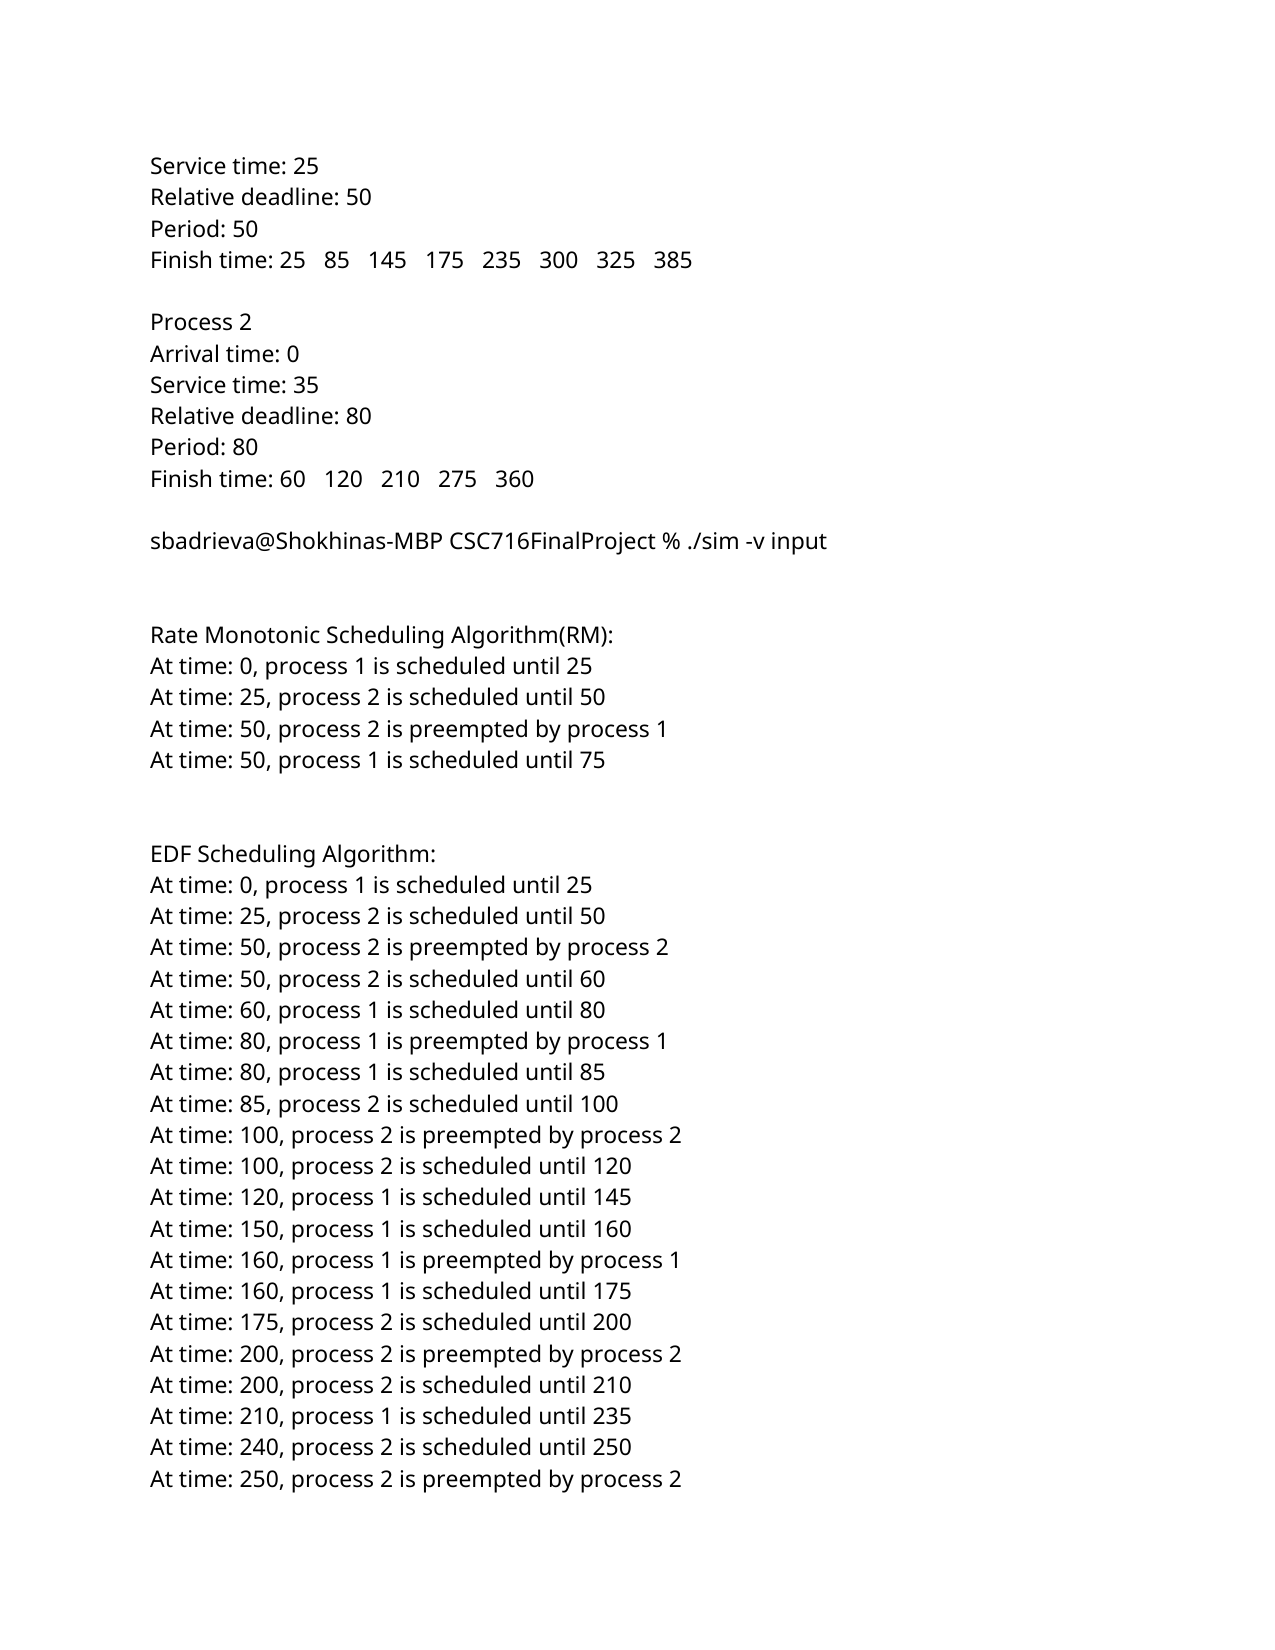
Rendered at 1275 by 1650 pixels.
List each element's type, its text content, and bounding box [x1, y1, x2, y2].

text At time: 60, process 1 is scheduled until 80 [150, 994, 1125, 1025]
text Period: 80 [150, 431, 1125, 462]
text At time: 160, process 1 is scheduled until 175 [150, 1275, 1125, 1306]
text Period: 50 [150, 212, 1125, 244]
text Relative deadline: 80 [150, 400, 1125, 431]
text At time: 160, process 1 is preempted by process 1 [150, 1244, 1125, 1275]
text At time: 100, process 2 is scheduled until 120 [150, 1150, 1125, 1181]
text At time: 25, process 2 is scheduled until 50 [150, 681, 1125, 712]
text At time: 175, process 2 is scheduled until 200 [150, 1306, 1125, 1337]
text At time: 120, process 1 is scheduled until 145 [150, 1181, 1125, 1212]
text At time: 50, process 2 is preempted by process 2 [150, 931, 1125, 962]
text Service time: 35 [150, 369, 1125, 400]
text At time: 200, process 2 is preempted by process 2 [150, 1337, 1125, 1369]
text At time: 50, process 1 is scheduled until 75 [150, 744, 1125, 775]
text At time: 80, process 1 is scheduled until 85 [150, 1056, 1125, 1087]
text sbadrieva@Shokhinas-MBP CSC716FinalProject % ./sim -v input [150, 525, 1125, 556]
text Finish time: 25 85 145 175 235 300 325 385 [150, 244, 1125, 275]
text Process 2 [150, 306, 1125, 337]
text At time: 0, process 1 is scheduled until 25 [150, 650, 1125, 681]
text Relative deadline: 50 [150, 181, 1125, 212]
text At time: 85, process 2 is scheduled until 100 [150, 1087, 1125, 1119]
text At time: 200, process 2 is scheduled until 210 [150, 1369, 1125, 1400]
text At time: 25, process 2 is scheduled until 50 [150, 900, 1125, 931]
text Rate Monotonic Scheduling Algorithm(RM): [150, 619, 1125, 650]
text At time: 50, process 2 is scheduled until 60 [150, 962, 1125, 994]
text Service time: 25 [150, 150, 1125, 181]
text At time: 210, process 1 is scheduled until 235 [150, 1400, 1125, 1431]
text At time: 100, process 2 is preempted by process 2 [150, 1119, 1125, 1150]
text At time: 240, process 2 is scheduled until 250 [150, 1431, 1125, 1462]
text Finish time: 60 120 210 275 360 [150, 462, 1125, 494]
text Arrival time: 0 [150, 337, 1125, 369]
text At time: 150, process 1 is scheduled until 160 [150, 1212, 1125, 1244]
text At time: 80, process 1 is preempted by process 1 [150, 1025, 1125, 1056]
text At time: 0, process 1 is scheduled until 25 [150, 869, 1125, 900]
text At time: 250, process 2 is preempted by process 2 [150, 1462, 1125, 1494]
text EDF Scheduling Algorithm: [150, 837, 1125, 869]
text At time: 50, process 2 is preempted by process 1 [150, 712, 1125, 744]
